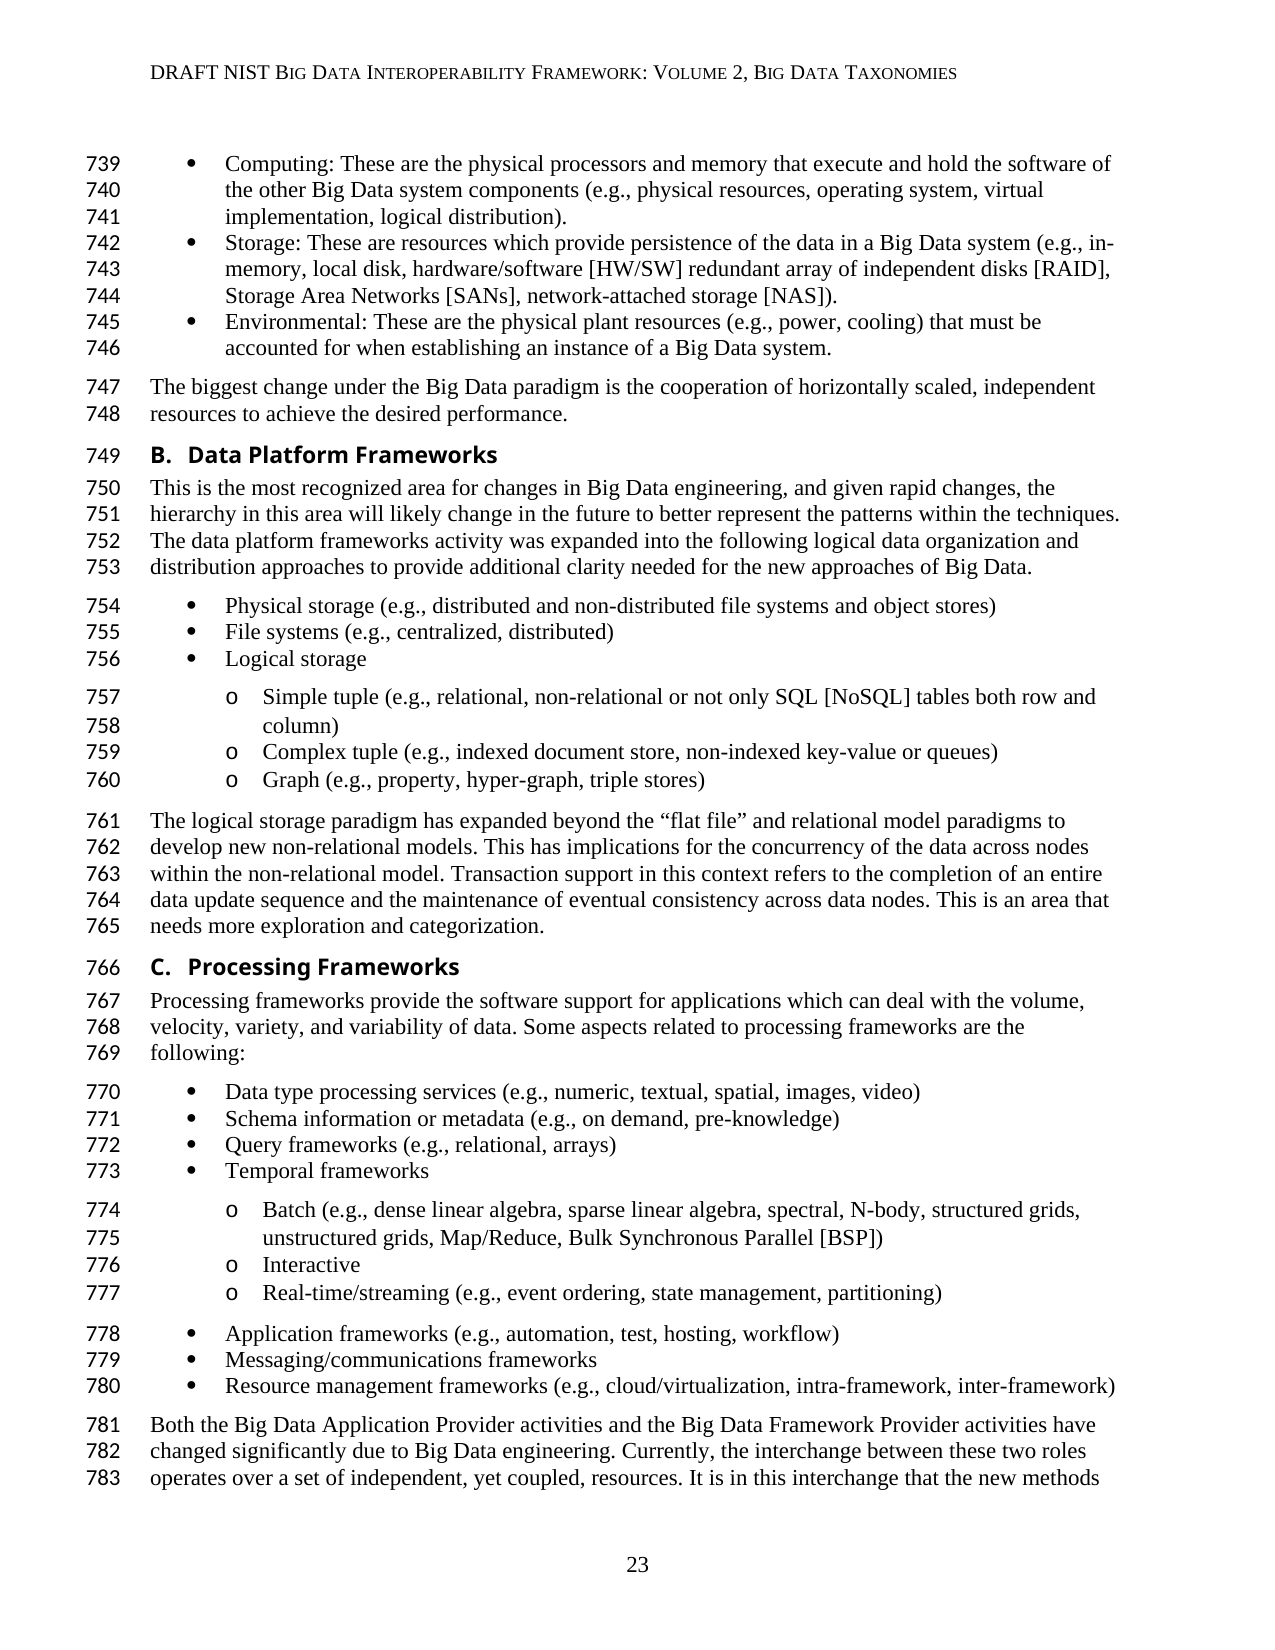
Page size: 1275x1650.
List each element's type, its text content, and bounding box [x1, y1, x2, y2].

list Interactive [225, 1251, 1125, 1279]
list Messaging/communications frameworks [187, 1346, 1125, 1372]
list Storage: These are resources which provide persistence of the data in a Big Data system (e.g., in-memory, local disk, hardware/software [HW/SW] redundant array of independent disks [RAID], Storage Area Networks [SANs], network-attached storage [NAS]). [187, 229, 1125, 308]
list Application frameworks (e.g., automation, test, hosting, workflow) [187, 1320, 1125, 1346]
list Environmental: These are the physical plant resources (e.g., power, cooling) that must be accounted for when establishing an instance of a Big Data system. [187, 308, 1125, 361]
list Batch (e.g., dense linear algebra, sparse linear algebra, spectral, N-body, structured grids, unstructured grids, Map/Reduce, Bulk Synchronous Parallel [BSP]) [225, 1196, 1125, 1251]
text The logical storage paradigm has expanded beyond the “flat file” and relational model paradigms to develop new non-relational models. This has implications for the concurrency of the data across nodes within the non-relational model. Transaction support in this context refers to the completion of an entire data update sequence and the maintenance of eventual consistency across data nodes. This is an area that needs more exploration and categorization. [150, 807, 1125, 939]
list Real-time/streaming (e.g., event ordering, state management, partitioning) [225, 1279, 1125, 1307]
list Graph (e.g., property, hyper-graph, triple stores) [225, 766, 1125, 794]
list Physical storage (e.g., distributed and non-distributed file systems and object stores) [187, 592, 1125, 618]
list Logical storage [187, 644, 1125, 671]
list Data Platform Frameworks [150, 438, 1125, 470]
list Simple tuple (e.g., relational, non-relational or not only SQL [NoSQL] tables both row and column) [225, 683, 1125, 738]
text The biggest change under the Big Data paradigm is the cooperation of horizontally scaled, independent resources to achieve the desired performance. [150, 373, 1125, 426]
list Computing: These are the physical processors and memory that execute and hold the software of the other Big Data system components (e.g., physical resources, operating system, virtual implementation, logical distribution). [187, 150, 1125, 229]
text Processing frameworks provide the software support for applications which can deal with the volume, velocity, variety, and variability of data. Some aspects related to processing frameworks are the following: [150, 987, 1125, 1066]
list File systems (e.g., centralized, distributed) [187, 618, 1125, 644]
list Temporal frameworks [187, 1157, 1125, 1184]
text This is the most recognized area for changes in Big Data engineering, and given rapid changes, the hierarchy in this area will likely change in the future to better represent the patterns within the techniques. The data platform frameworks activity was expanded into the following logical data organization and distribution approaches to provide additional clarity needed for the new approaches of Big Data. [150, 474, 1125, 579]
list Processing Frameworks [150, 951, 1125, 982]
list Resource management frameworks (e.g., cloud/virtualization, intra-framework, inter-framework) [187, 1372, 1125, 1399]
list Complex tuple (e.g., indexed document store, non-indexed key-value or queues) [225, 738, 1125, 766]
list Data type processing services (e.g., numeric, textual, spatial, images, video) [187, 1078, 1125, 1104]
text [150, 1411, 1125, 1490]
list Schema information or metadata (e.g., on demand, pre-knowledge) [187, 1104, 1125, 1131]
list Query frameworks (e.g., relational, arrays) [187, 1131, 1125, 1157]
